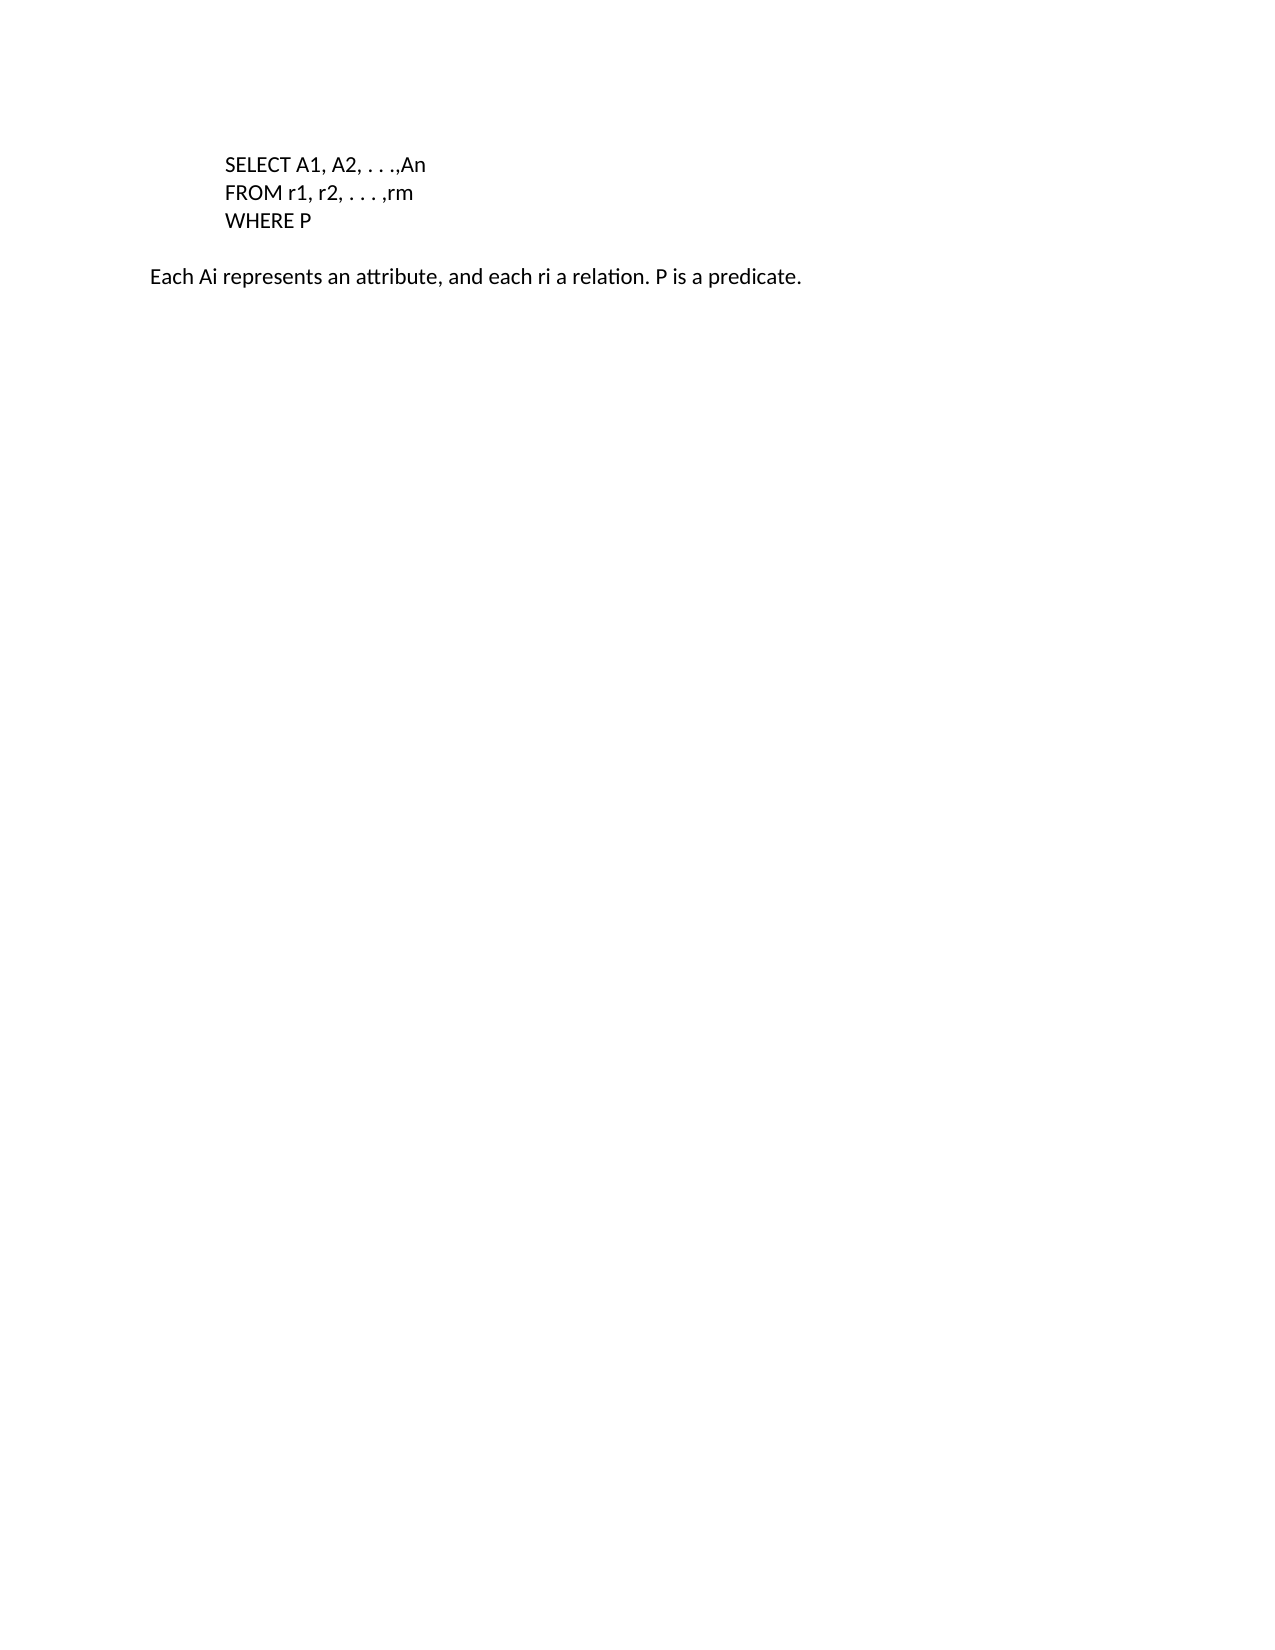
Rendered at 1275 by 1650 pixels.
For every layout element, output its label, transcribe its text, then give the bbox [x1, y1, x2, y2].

text WHERE P [225, 206, 1125, 234]
text Each Ai represents an attribute, and each ri a relation. P is a predicate. [150, 262, 1125, 290]
text SELECT A1, A2, . . .,An [225, 150, 1125, 178]
text FROM r1, r2, . . . ,rm [225, 178, 1125, 206]
